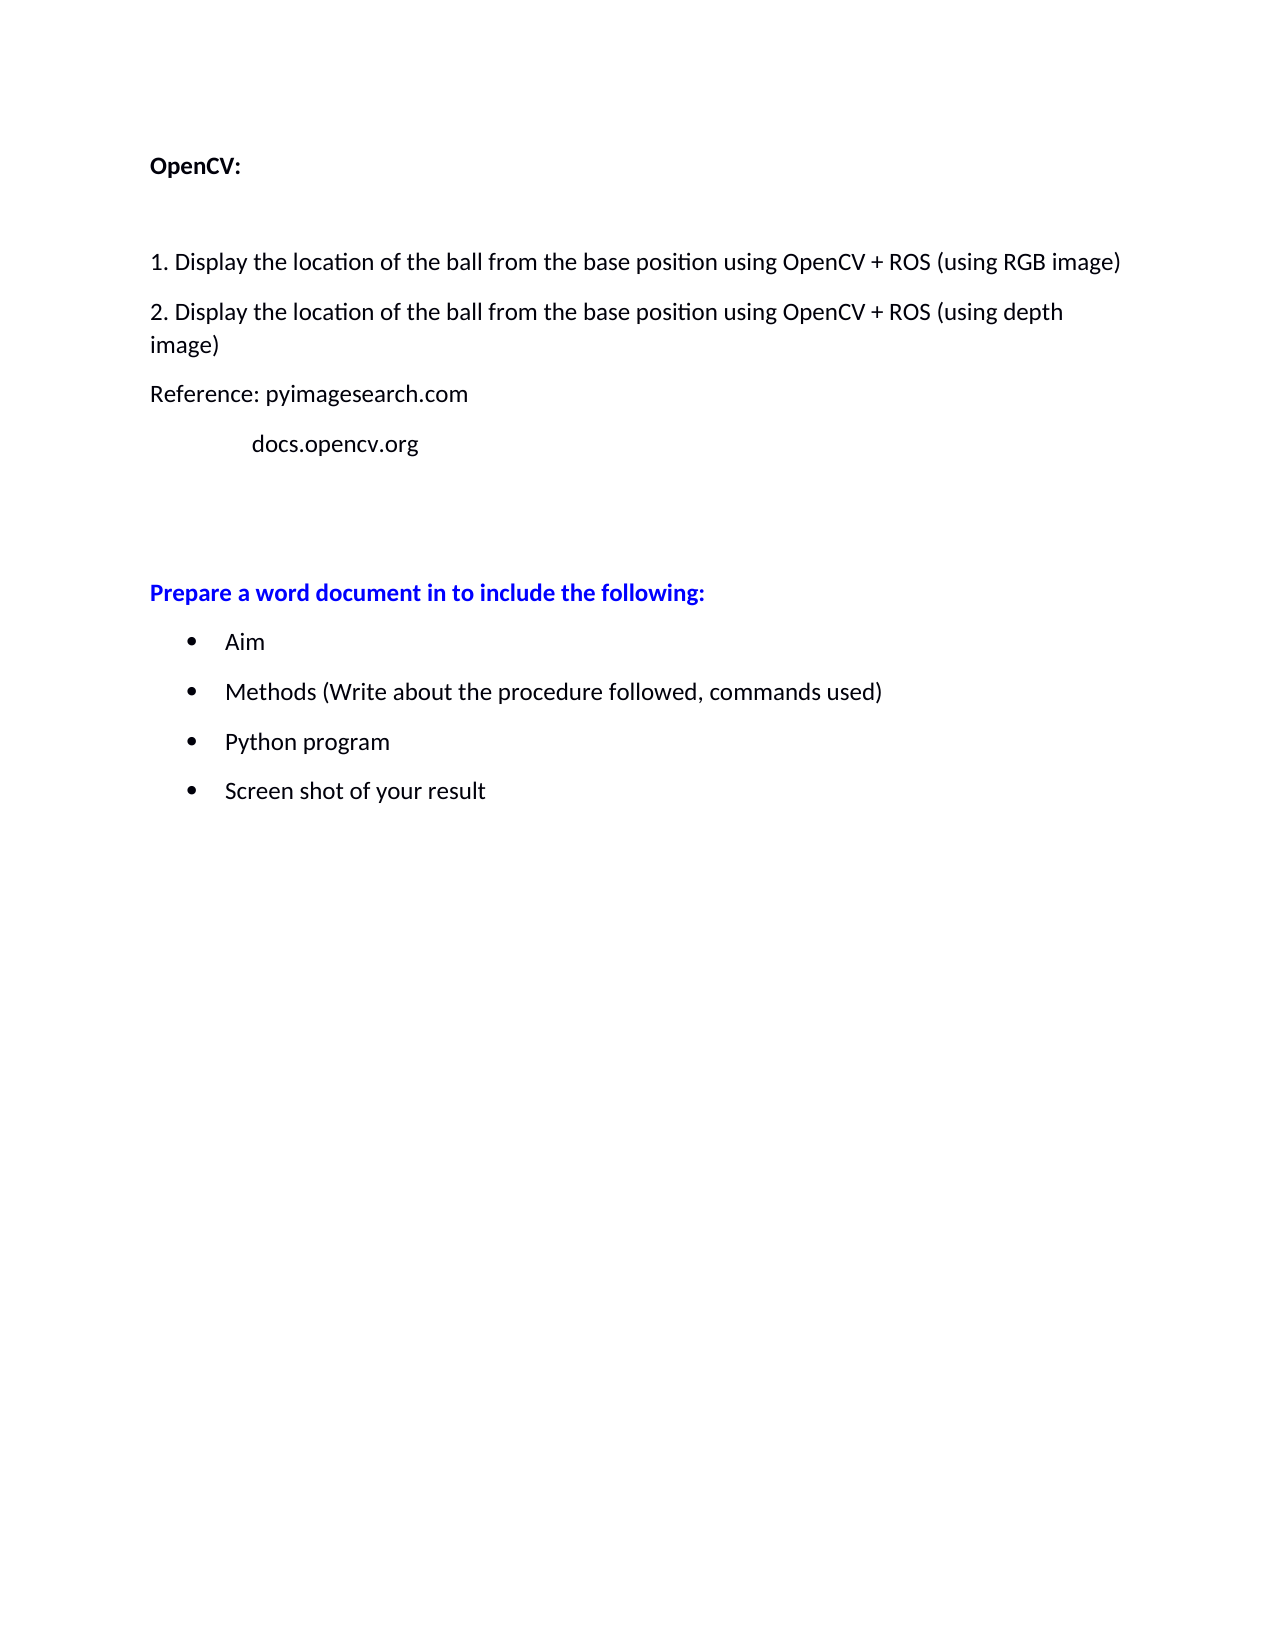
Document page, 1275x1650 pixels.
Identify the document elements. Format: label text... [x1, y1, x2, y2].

list Aim [187, 626, 1125, 657]
list Methods (Write about the procedure followed, commands used) [187, 676, 1125, 707]
list Screen shot of your result [187, 775, 1125, 806]
text OpenCV: [150, 150, 1125, 181]
text Prepare a word document in to include the following: [150, 577, 1125, 607]
text docs.opencv.org [150, 428, 1125, 459]
text 2. Display the location of the ball from the base position using OpenCV + ROS (using depth image) [150, 296, 1125, 359]
list Python program [187, 726, 1125, 756]
text 1. Display the location of the ball from the base position using OpenCV + ROS (using RGB image) [150, 246, 1125, 277]
text Reference: pyimagesearch.com [150, 378, 1125, 409]
